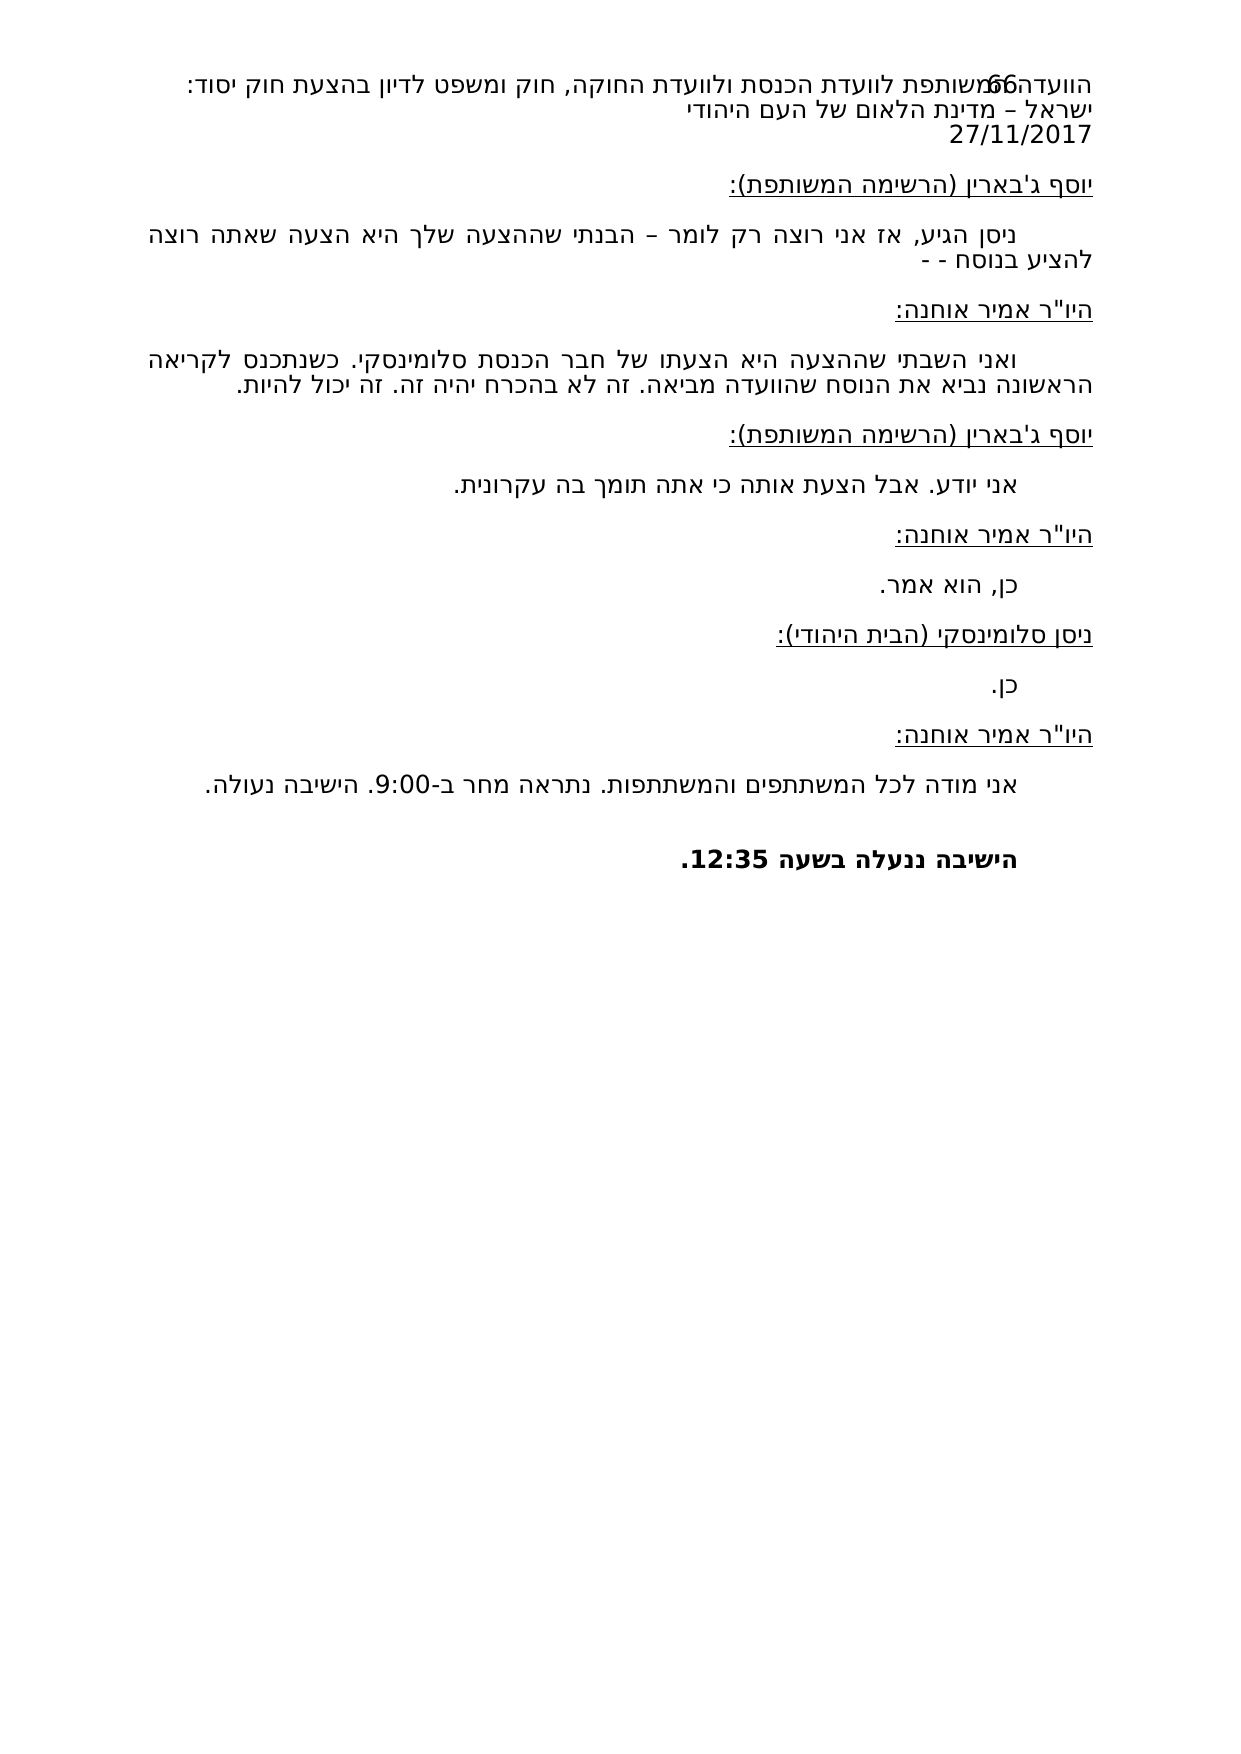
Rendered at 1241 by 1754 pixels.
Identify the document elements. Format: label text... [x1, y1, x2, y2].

text ואני השבתי שההצעה היא הצעתו של חבר הכנסת סלומינסקי. כשנתכנס לקריאה הראשונה נביא את הנוסח שהוועדה מביאה. זה לא בהכרח יהיה זה. זה יכול להיות. [147, 349, 1093, 399]
text היו"ר אמיר אוחנה: [147, 524, 1093, 549]
text יוסף ג'בארין (הרשימה המשותפת): [147, 424, 1093, 449]
text ניסן הגיע, אז אני רוצה רק לומר – הבנתי שההצעה שלך היא הצעה שאתה רוצה להציע בנוסח - - [147, 224, 1093, 274]
text כן. [147, 674, 1093, 699]
text כן, הוא אמר. [147, 574, 1093, 599]
text אני מודה לכל המשתתפים והמשתתפות. נתראה מחר ב-9:00. הישיבה נעולה. [147, 774, 1093, 799]
text אני יודע. אבל הצעת אותה כי אתה תומך בה עקרונית. [147, 474, 1093, 499]
text היו"ר אמיר אוחנה: [147, 299, 1093, 324]
text ניסן סלומינסקי (הבית היהודי): [147, 624, 1093, 649]
text יוסף ג'בארין (הרשימה המשותפת): [147, 174, 1093, 199]
text הישיבה ננעלה בשעה 12:35. [147, 849, 1093, 874]
text היו"ר אמיר אוחנה: [147, 724, 1093, 749]
